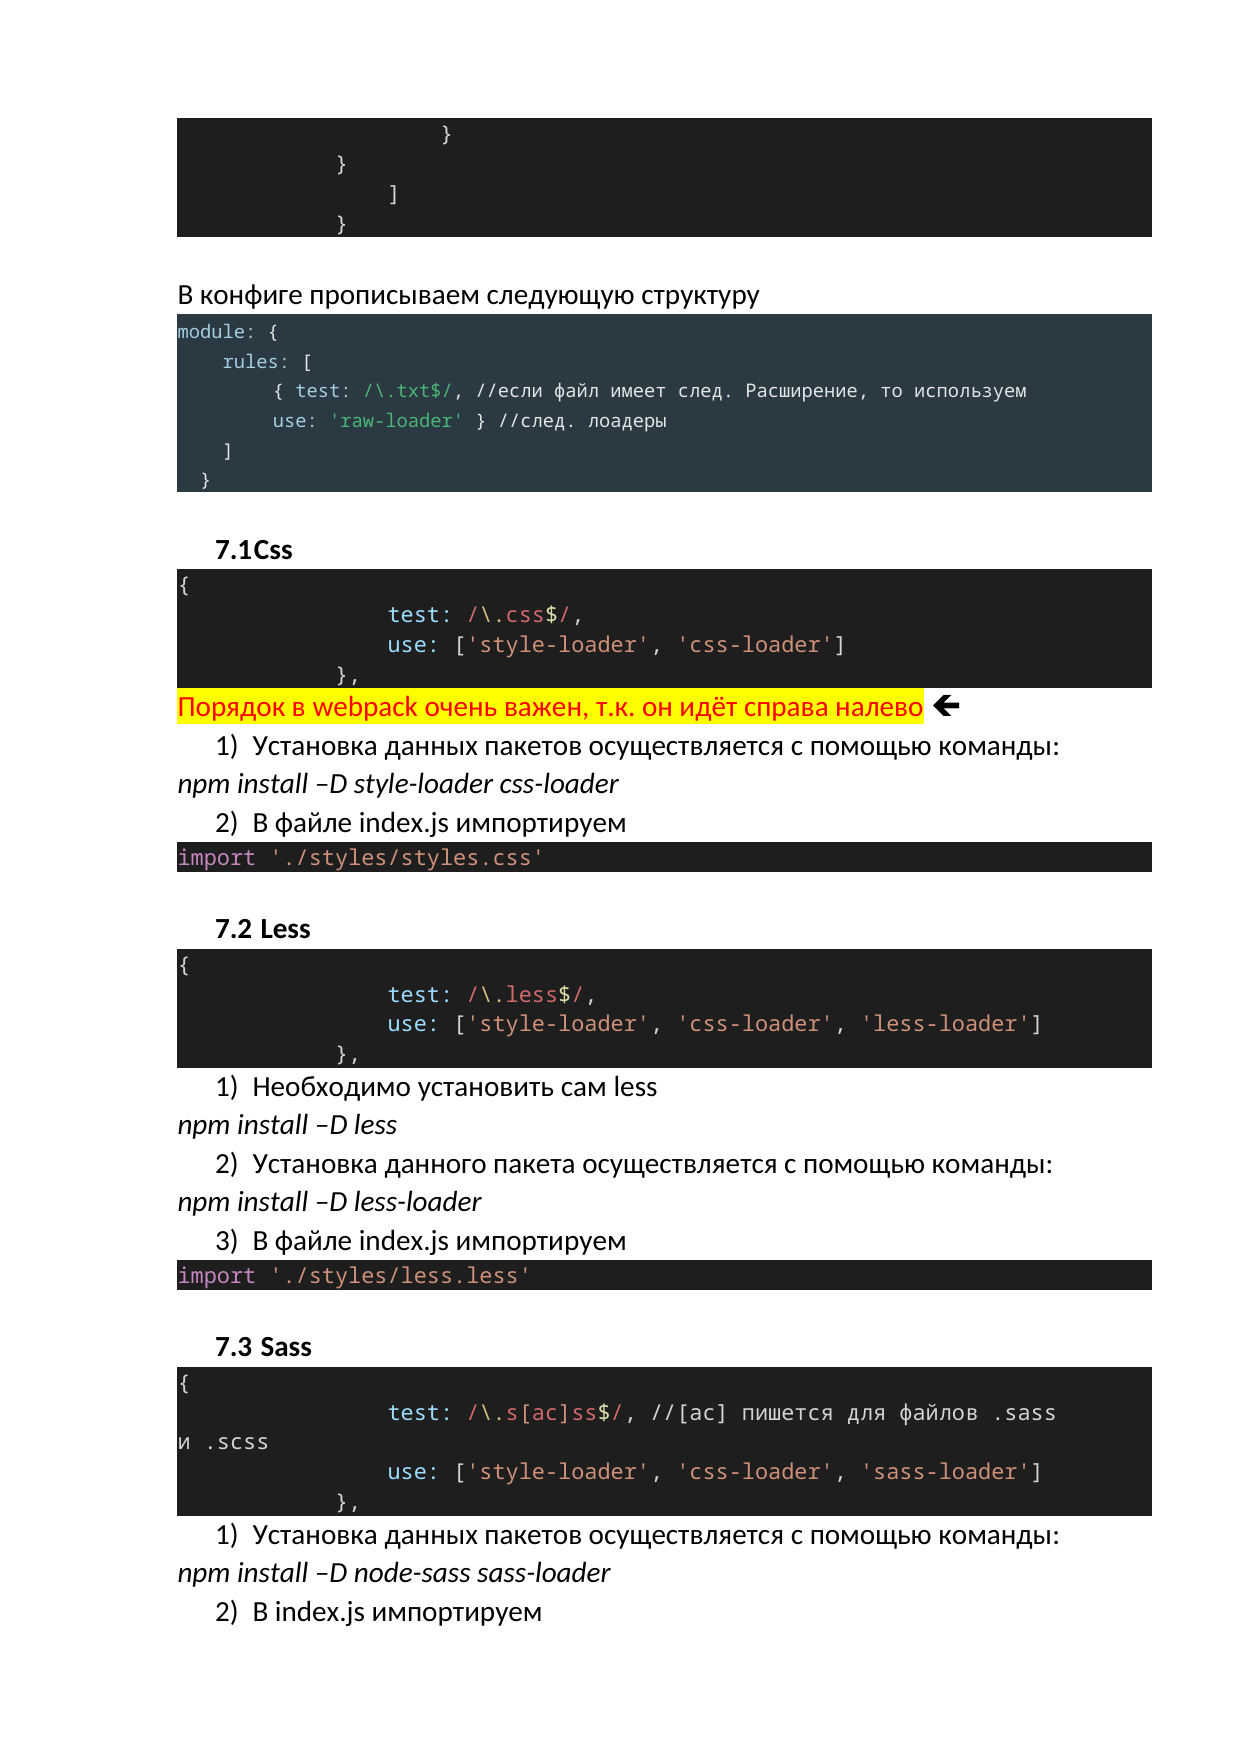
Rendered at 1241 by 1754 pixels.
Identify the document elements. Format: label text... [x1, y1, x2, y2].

list Установка данного пакета осуществляется с помощью команды: [215, 1145, 1152, 1180]
text }, [177, 1038, 1152, 1068]
text use: ['style-loader', 'css-loader'] [177, 629, 1152, 658]
text test: /\.css$/, [177, 599, 1152, 629]
list Css [215, 531, 1152, 566]
text }, [177, 658, 1152, 688]
list npm install –D less-loader [177, 1183, 1152, 1219]
text import './styles/less.less' [177, 1260, 1152, 1290]
text } [177, 148, 1152, 178]
list npm install –D node-sass sass-loader [177, 1554, 1152, 1590]
text test: /\.less$/, [177, 978, 1152, 1008]
list npm install –D style-loader css-loader [177, 765, 1152, 801]
text rules: [ [177, 344, 1152, 373]
list Порядок в webpack очень важен, т.к. он идёт справа налево [924, 688, 1152, 724]
text } [177, 207, 1152, 237]
text use: 'raw-loader' } //след. лоадеры [177, 403, 1152, 433]
text } [177, 118, 1152, 148]
text { test: /\.txt$/, //если файл имеет след. Расширение, то используем [177, 373, 1152, 403]
text }, [177, 1486, 1152, 1516]
list npm install –D less [177, 1106, 1152, 1142]
list В файле index.js импортируем [215, 1222, 1152, 1257]
text ] [177, 178, 1152, 207]
text { [177, 949, 1152, 978]
list В файле index.js импортируем [215, 804, 1152, 839]
list В конфиге прописываем следующую структуру [177, 276, 1152, 311]
text use: ['style-loader', 'css-loader', 'less-loader'] [177, 1008, 1152, 1038]
text module: { [177, 314, 1152, 344]
text { [177, 569, 1152, 599]
text ] [177, 433, 1152, 463]
text test: /\.s[ac]ss$/, //[ac] пишется для файлов .sass и .scss [177, 1397, 1152, 1456]
text use: ['style-loader', 'css-loader', 'sass-loader'] [177, 1456, 1152, 1486]
list Необходимо установить сам less [215, 1068, 1152, 1103]
text import './styles/styles.css' [177, 842, 1152, 872]
list Установка данных пакетов осуществляется с помощью команды: [215, 1516, 1152, 1551]
text } [177, 463, 1152, 492]
list Less [215, 910, 1152, 946]
text { [177, 1367, 1152, 1397]
list Установка данных пакетов осуществляется с помощью команды: [215, 727, 1152, 762]
list Sass [215, 1328, 1152, 1364]
list В index.js импортируем [215, 1593, 1152, 1628]
